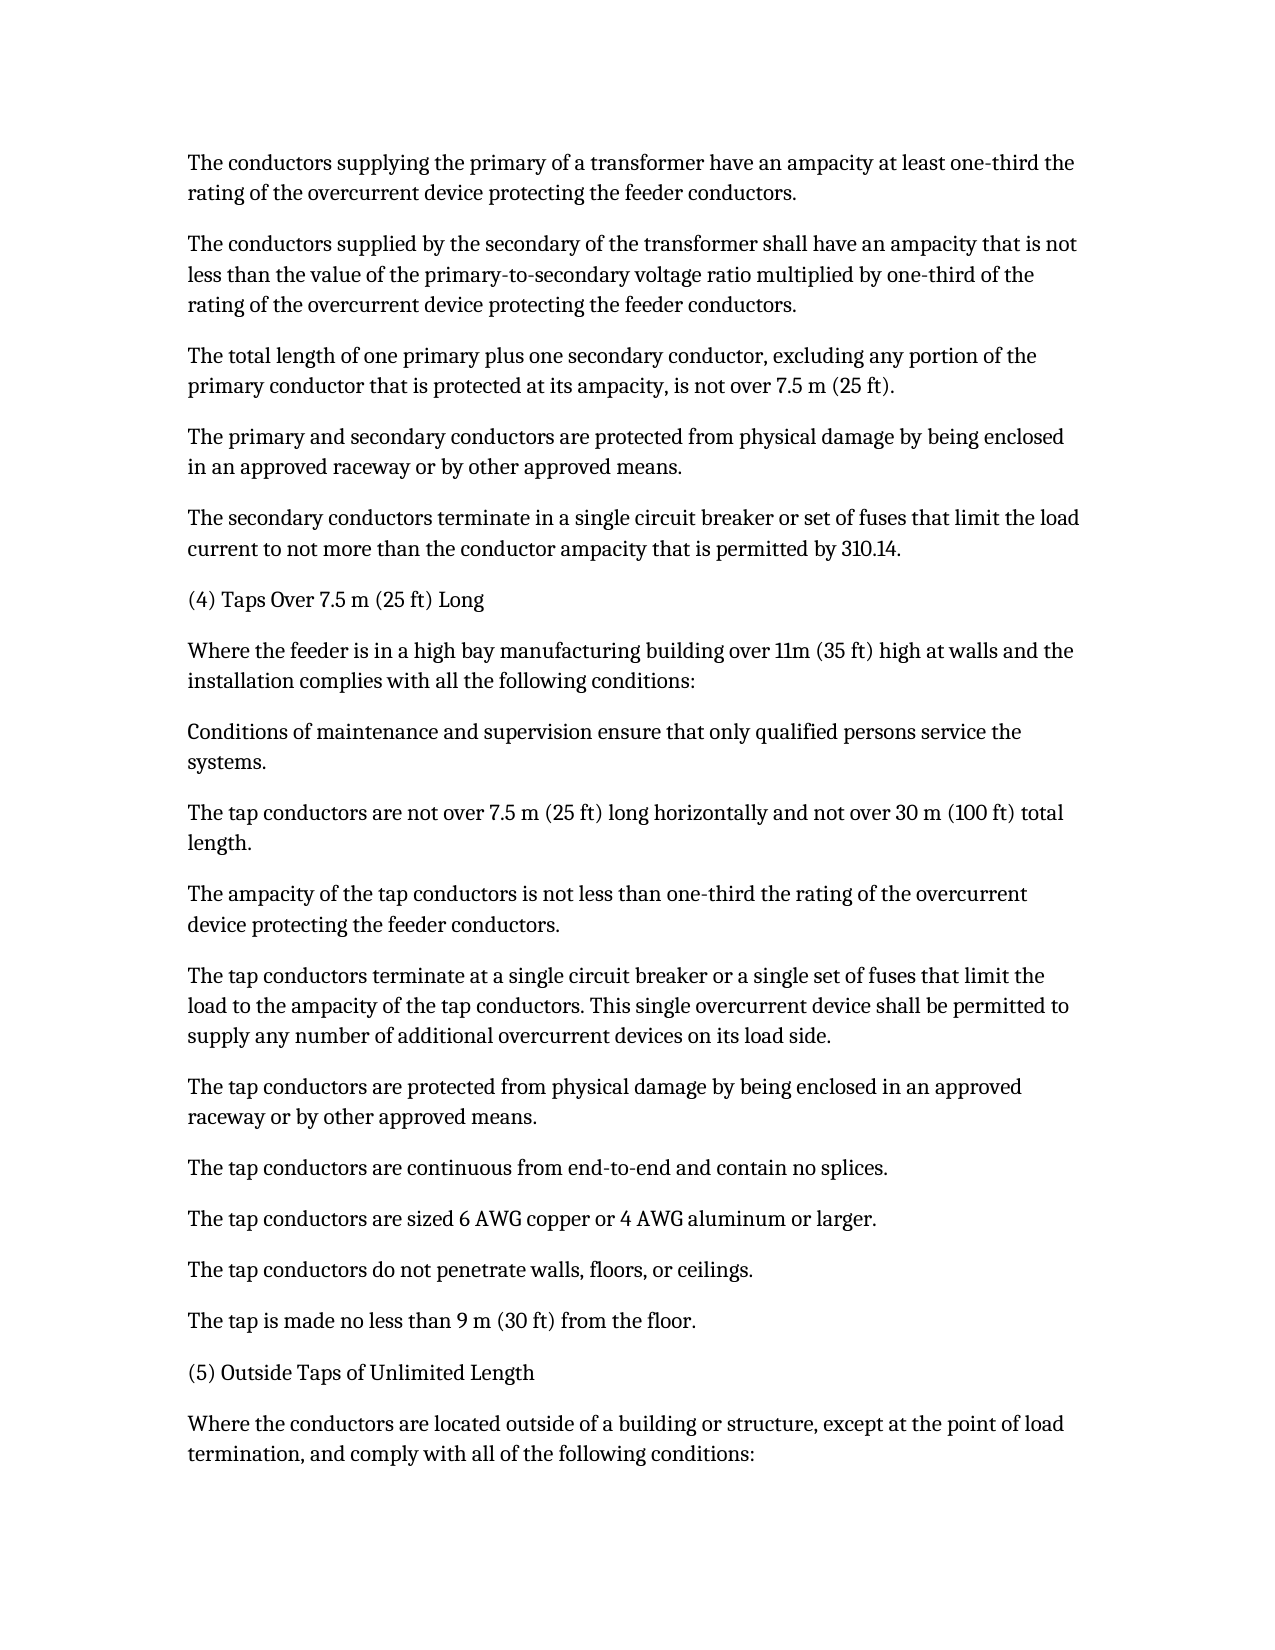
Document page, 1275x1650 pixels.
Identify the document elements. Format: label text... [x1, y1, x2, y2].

text The tap conductors are protected from physical damage by being enclosed in an approved raceway or by other approved means. [187, 1074, 1087, 1131]
text The tap conductors are not over 7.5 m (25 ft) long horizontally and not over 30 m (100 ft) total length. [187, 800, 1087, 857]
text The conductors supplying the primary of a transformer have an ampacity at least one-third the rating of the overcurrent device protecting the feeder conductors. [187, 150, 1087, 207]
text Where the conductors are located outside of a building or structure, except at the point of load termination, and comply with all of the following conditions: [187, 1410, 1087, 1467]
text The primary and secondary conductors are protected from physical damage by being enclosed in an approved raceway or by other approved means. [187, 424, 1087, 481]
text The tap conductors terminate at a single circuit breaker or a single set of fuses that limit the load to the ampacity of the tap conductors. This single overcurrent device shall be permitted to supply any number of additional overcurrent devices on its load side. [187, 962, 1087, 1049]
text The tap conductors are continuous from end-to-end and contain no splices. [187, 1155, 1087, 1182]
text (4) Taps Over 7.5 m (25 ft) Long [187, 586, 1087, 613]
text The secondary conductors terminate in a single circuit breaker or set of fuses that limit the load current to not more than the conductor ampacity that is permitted by 310.14. [187, 505, 1087, 562]
text Where the feeder is in a high bay manufacturing building over 11m (35 ft) high at walls and the installation complies with all the following conditions: [187, 637, 1087, 694]
text The tap conductors are sized 6 AWG copper or 4 AWG aluminum or larger. [187, 1206, 1087, 1233]
text The conductors supplied by the secondary of the transformer shall have an ampacity that is not less than the value of the primary-to-secondary voltage ratio multiplied by one-third of the rating of the overcurrent device protecting the feeder conductors. [187, 231, 1087, 318]
text The tap is made no less than 9 m (30 ft) from the floor. [187, 1308, 1087, 1335]
text (5) Outside Taps of Unlimited Length [187, 1359, 1087, 1386]
text The tap conductors do not penetrate walls, floors, or ceilings. [187, 1257, 1087, 1284]
text The ampacity of the tap conductors is not less than one-third the rating of the overcurrent device protecting the feeder conductors. [187, 881, 1087, 938]
text Conditions of maintenance and supervision ensure that only qualified persons service the systems. [187, 719, 1087, 775]
text The total length of one primary plus one secondary conductor, excluding any portion of the primary conductor that is protected at its ampacity, is not over 7.5 m (25 ft). [187, 343, 1087, 399]
